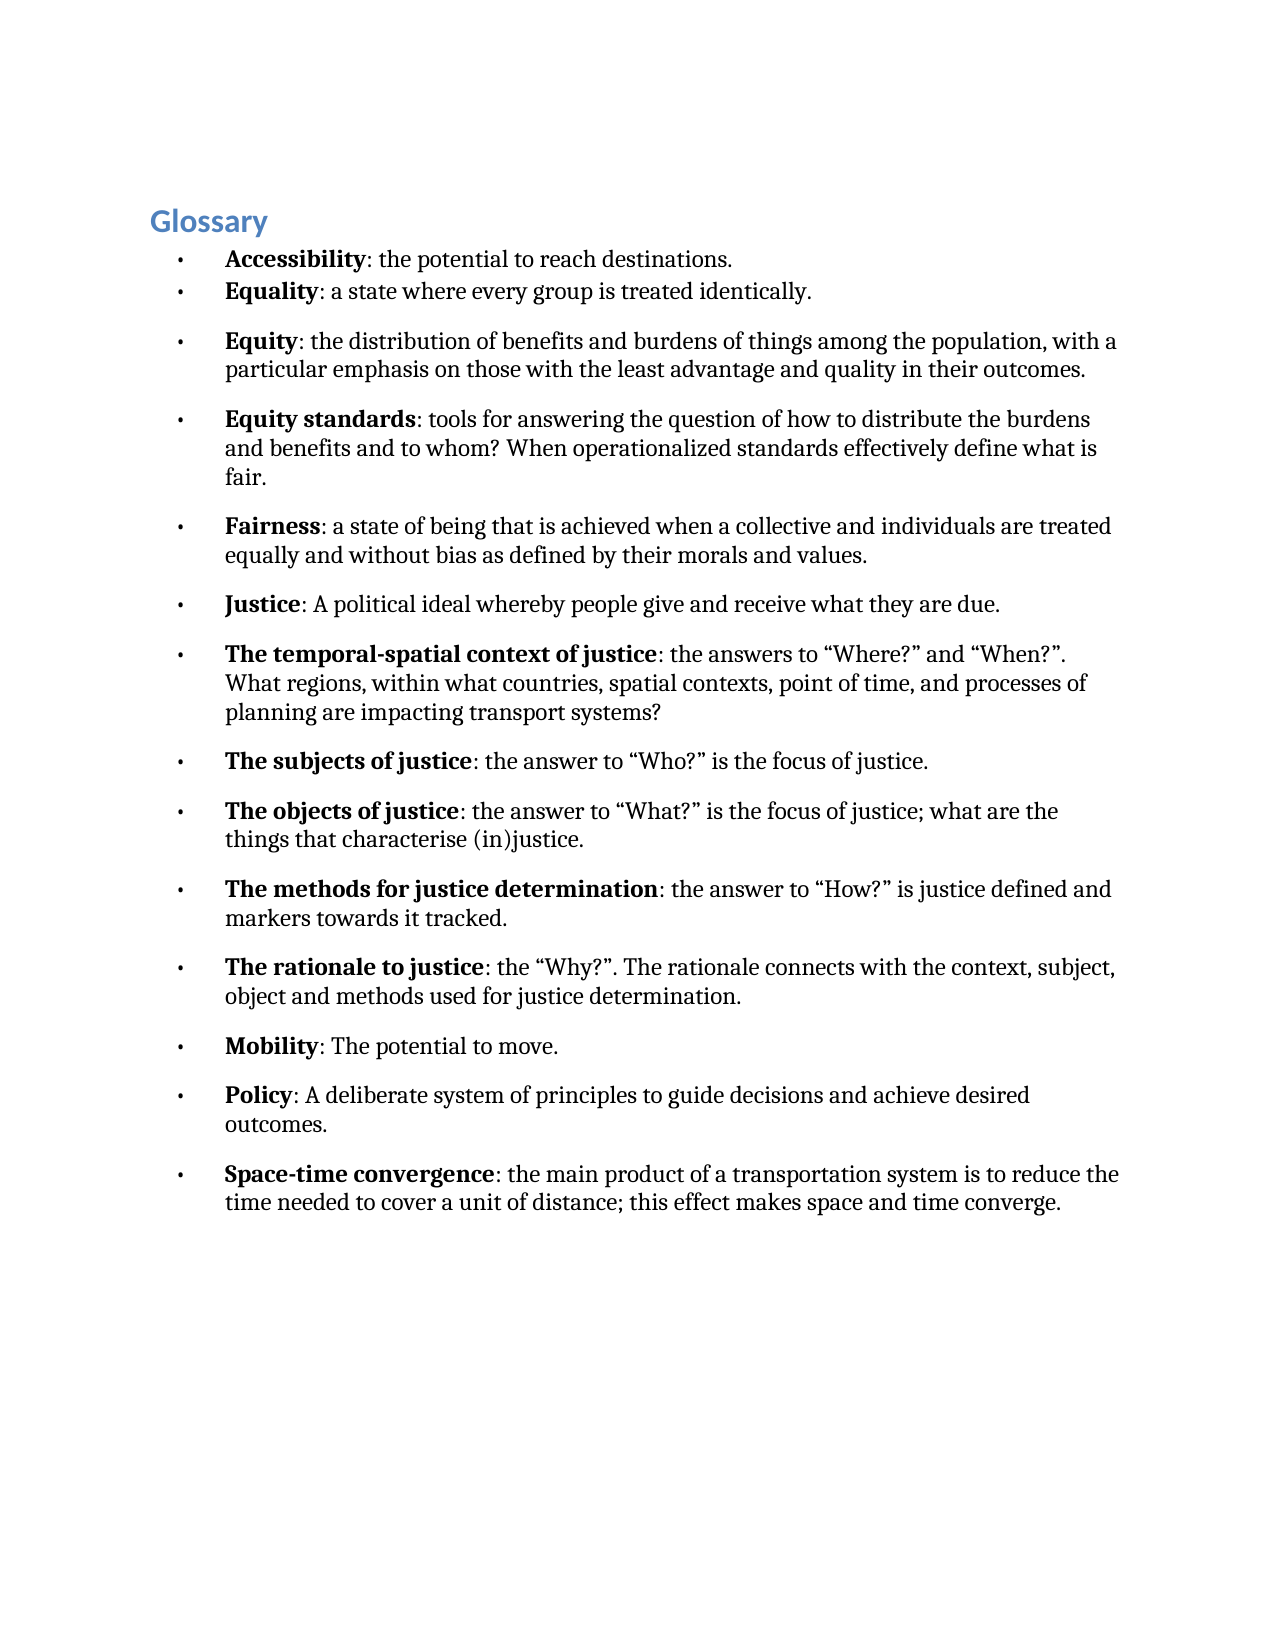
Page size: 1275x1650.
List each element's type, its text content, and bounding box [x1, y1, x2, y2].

list The subjects of justice: the answer to “Who?” is the focus of justice. [175, 747, 1125, 776]
list Equity standards: tools for answering the question of how to distribute the burdens and benefits and to whom? When operationalized standards effectively define what is fair. [175, 405, 1125, 491]
list The rationale to justice: the “Why?”. The rationale connects with the context, subject, object and methods used for justice determination. [175, 953, 1125, 1011]
list The objects of justice: the answer to “What?” is the focus of justice; what are the things that characterise (in)justice. [175, 797, 1125, 854]
list Space-time convergence: the main product of a transportation system is to reduce the time needed to cover a unit of distance; this effect makes space and time converge. [175, 1159, 1125, 1217]
list Equality: a state where every group is treated identically. [175, 277, 1125, 306]
list Mobility: The potential to move. [175, 1032, 1125, 1060]
list The methods for justice determination: the answer to “How?” is justice defined and markers towards it tracked. [175, 875, 1125, 932]
list Equity: the distribution of benefits and burdens of things among the population, with a particular emphasis on those with the least advantage and quality in their outcomes. [175, 327, 1125, 384]
list Policy: A deliberate system of principles to guide decisions and achieve desired outcomes. [175, 1081, 1125, 1139]
subtitle Glossary [150, 200, 1125, 241]
list Justice: A political ideal whereby people give and receive what they are due. [175, 590, 1125, 619]
list Fairness: a state of being that is achieved when a collective and individuals are treated equally and without bias as defined by their morals and values. [175, 512, 1125, 569]
list Accessibility: the potential to reach destinations. [175, 244, 1125, 273]
list The temporal-spatial context of justice: the answers to “Where?” and “When?”. What regions, within what countries, spatial contexts, point of time, and processes of planning are impacting transport systems? [175, 640, 1125, 726]
